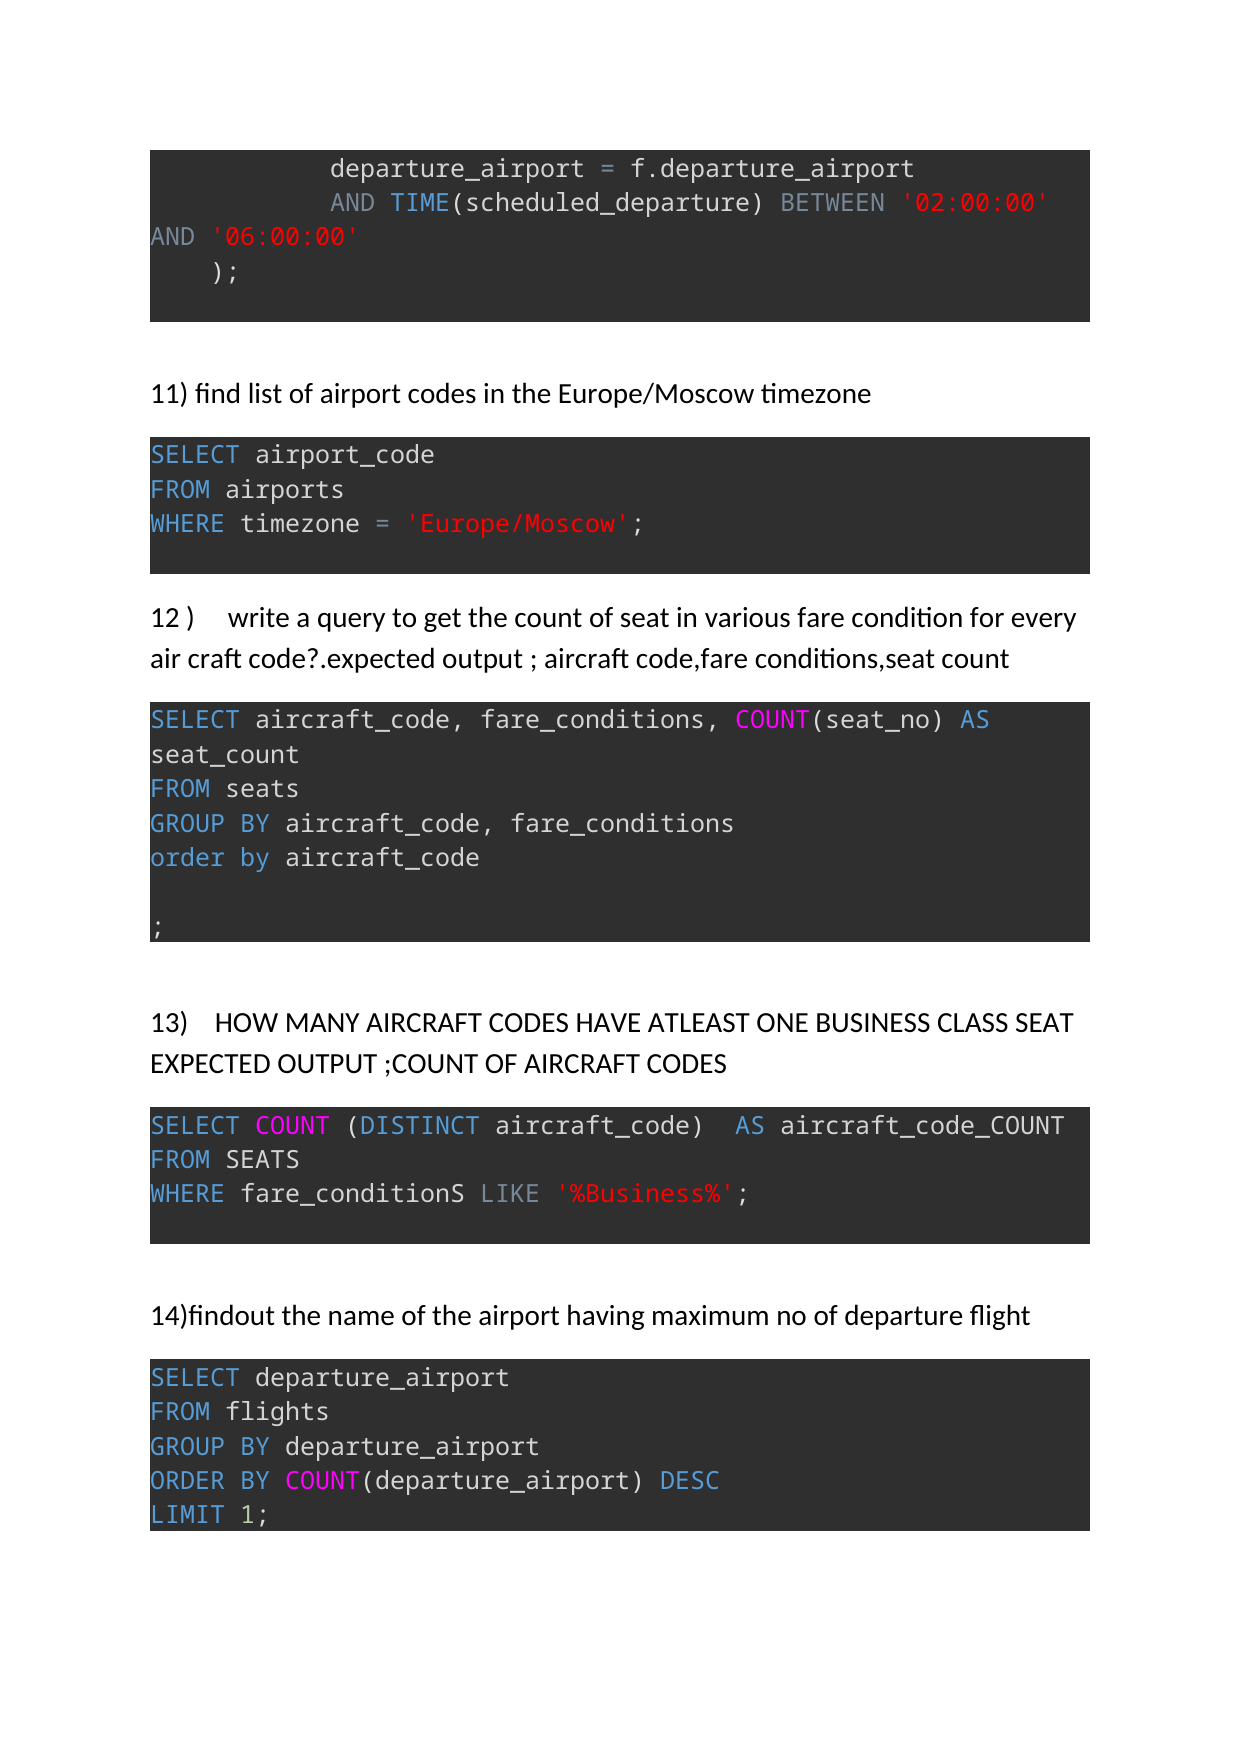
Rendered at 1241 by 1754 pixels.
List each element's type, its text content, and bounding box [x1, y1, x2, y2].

text SELECT COUNT (DISTINCT aircraft_code) AS aircraft_code_COUNT [150, 1107, 1090, 1141]
text FROM flights [150, 1394, 1090, 1428]
text SELECT aircraft_code, fare_conditions, COUNT(seat_no) AS seat_count [150, 702, 1090, 771]
text ; [150, 908, 1090, 942]
text 12 ) write a query to get the count of seat in various fare condition for every air craft code?.expected output ; aircraft code,fare conditions,seat count [150, 599, 1090, 676]
text 13) HOW MANY AIRCRAFT CODES HAVE ATLEAST ONE BUSINESS CLASS SEAT EXPECTED OUTPUT ;COUNT OF AIRCRAFT CODES [150, 1004, 1090, 1081]
text 11) find list of airport codes in the Europe/Moscow timezone [150, 375, 1090, 411]
text WHERE fare_conditionS LIKE '%Business%'; [150, 1176, 1090, 1210]
text FROM seats [150, 771, 1090, 805]
text departure_airport = f.departure_airport [150, 150, 1090, 184]
text FROM SEATS [150, 1141, 1090, 1176]
text SELECT airport_code [150, 437, 1090, 471]
text GROUP BY departure_airport [150, 1428, 1090, 1462]
text ORDER BY COUNT(departure_airport) DESC [150, 1462, 1090, 1497]
text ); [150, 253, 1090, 287]
text FROM airports [150, 471, 1090, 505]
text AND TIME(scheduled_departure) BETWEEN '02:00:00' AND '06:00:00' [150, 184, 1090, 253]
text LIMIT 1; [150, 1497, 1090, 1531]
text order by aircraft_code [150, 839, 1090, 874]
text WHERE timezone = 'Europe/Moscow'; [150, 505, 1090, 540]
text 14)findout the name of the airport having maximum no of departure flight [150, 1297, 1090, 1333]
text GROUP BY aircraft_code, fare_conditions [150, 805, 1090, 839]
text SELECT departure_airport [150, 1359, 1090, 1394]
